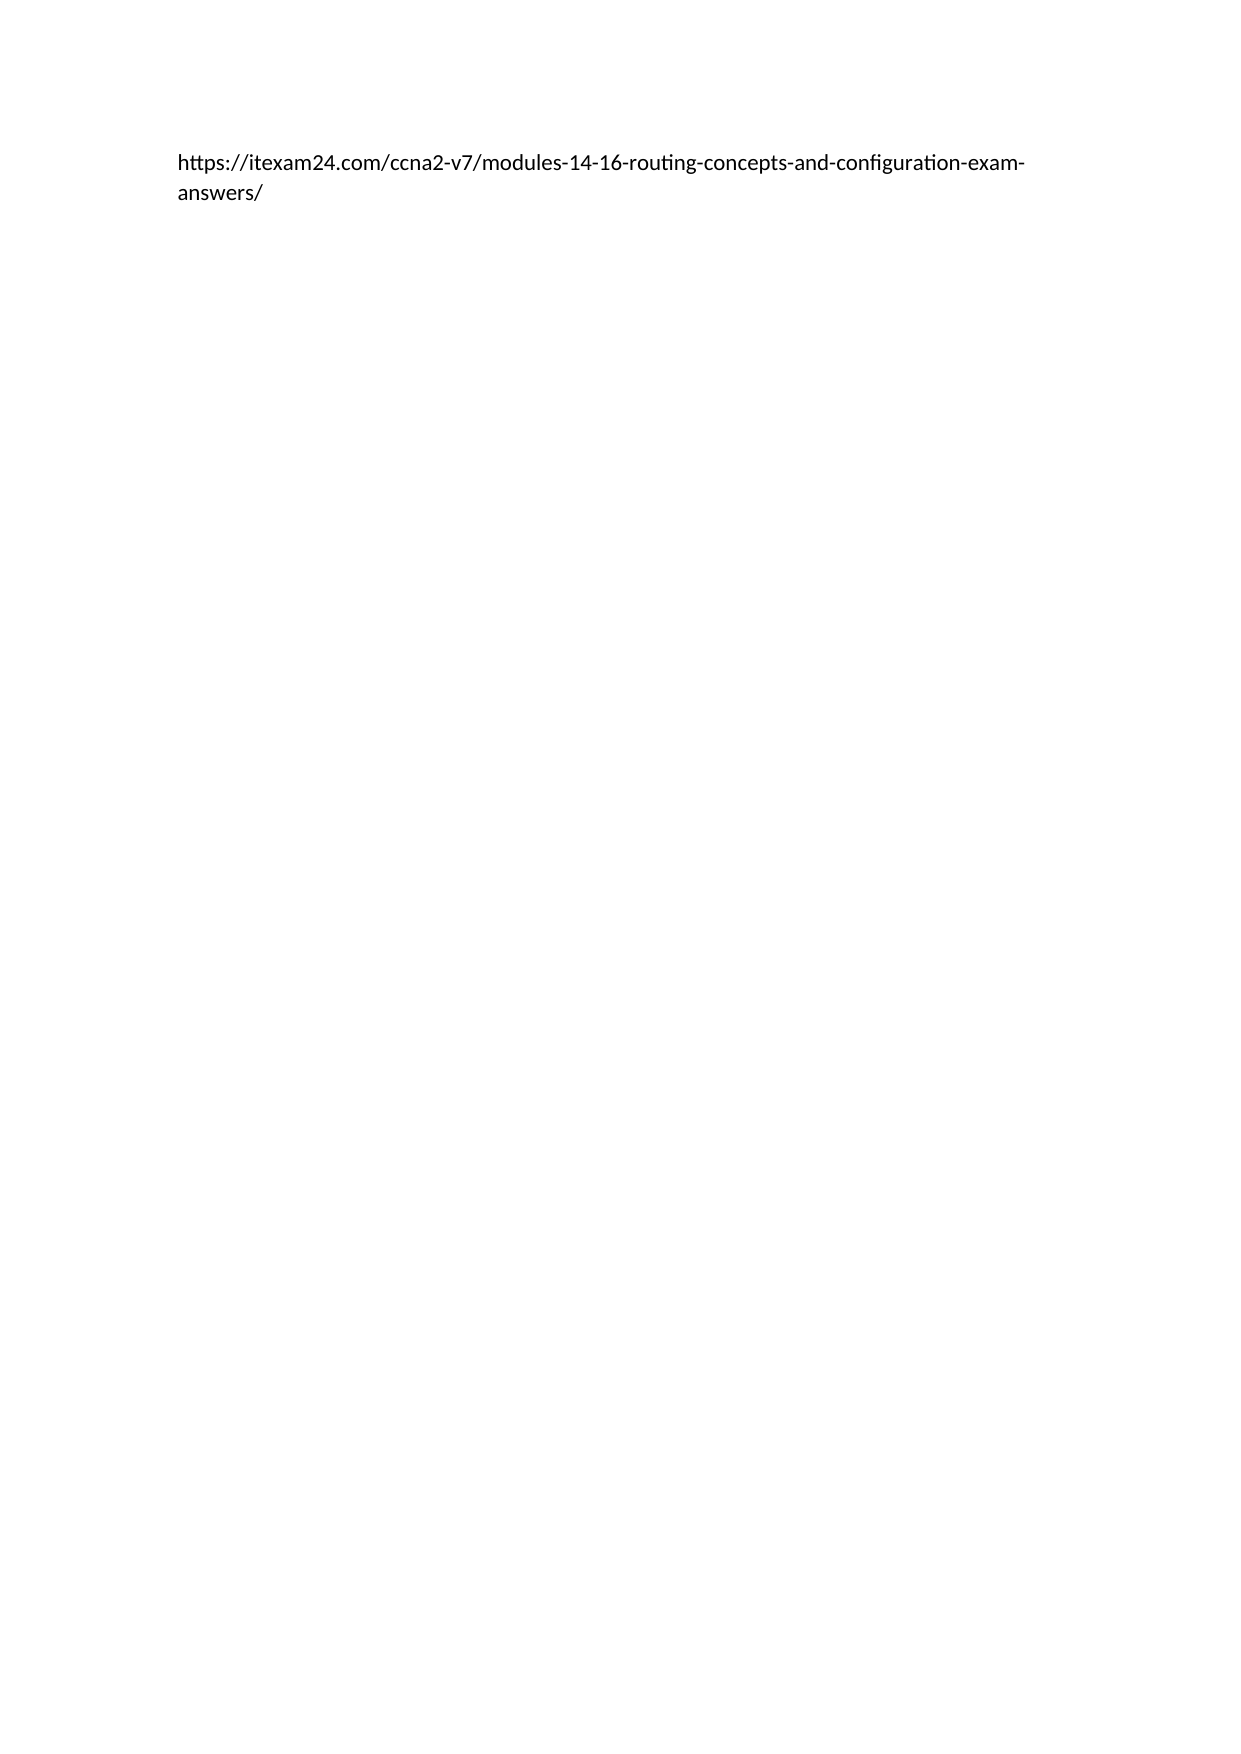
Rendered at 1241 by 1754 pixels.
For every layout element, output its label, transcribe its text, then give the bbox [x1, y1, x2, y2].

text https://itexam24.com/ccna2-v7/modules-14-16-routing-concepts-and-configuration-exam-answers/ [177, 148, 1063, 206]
